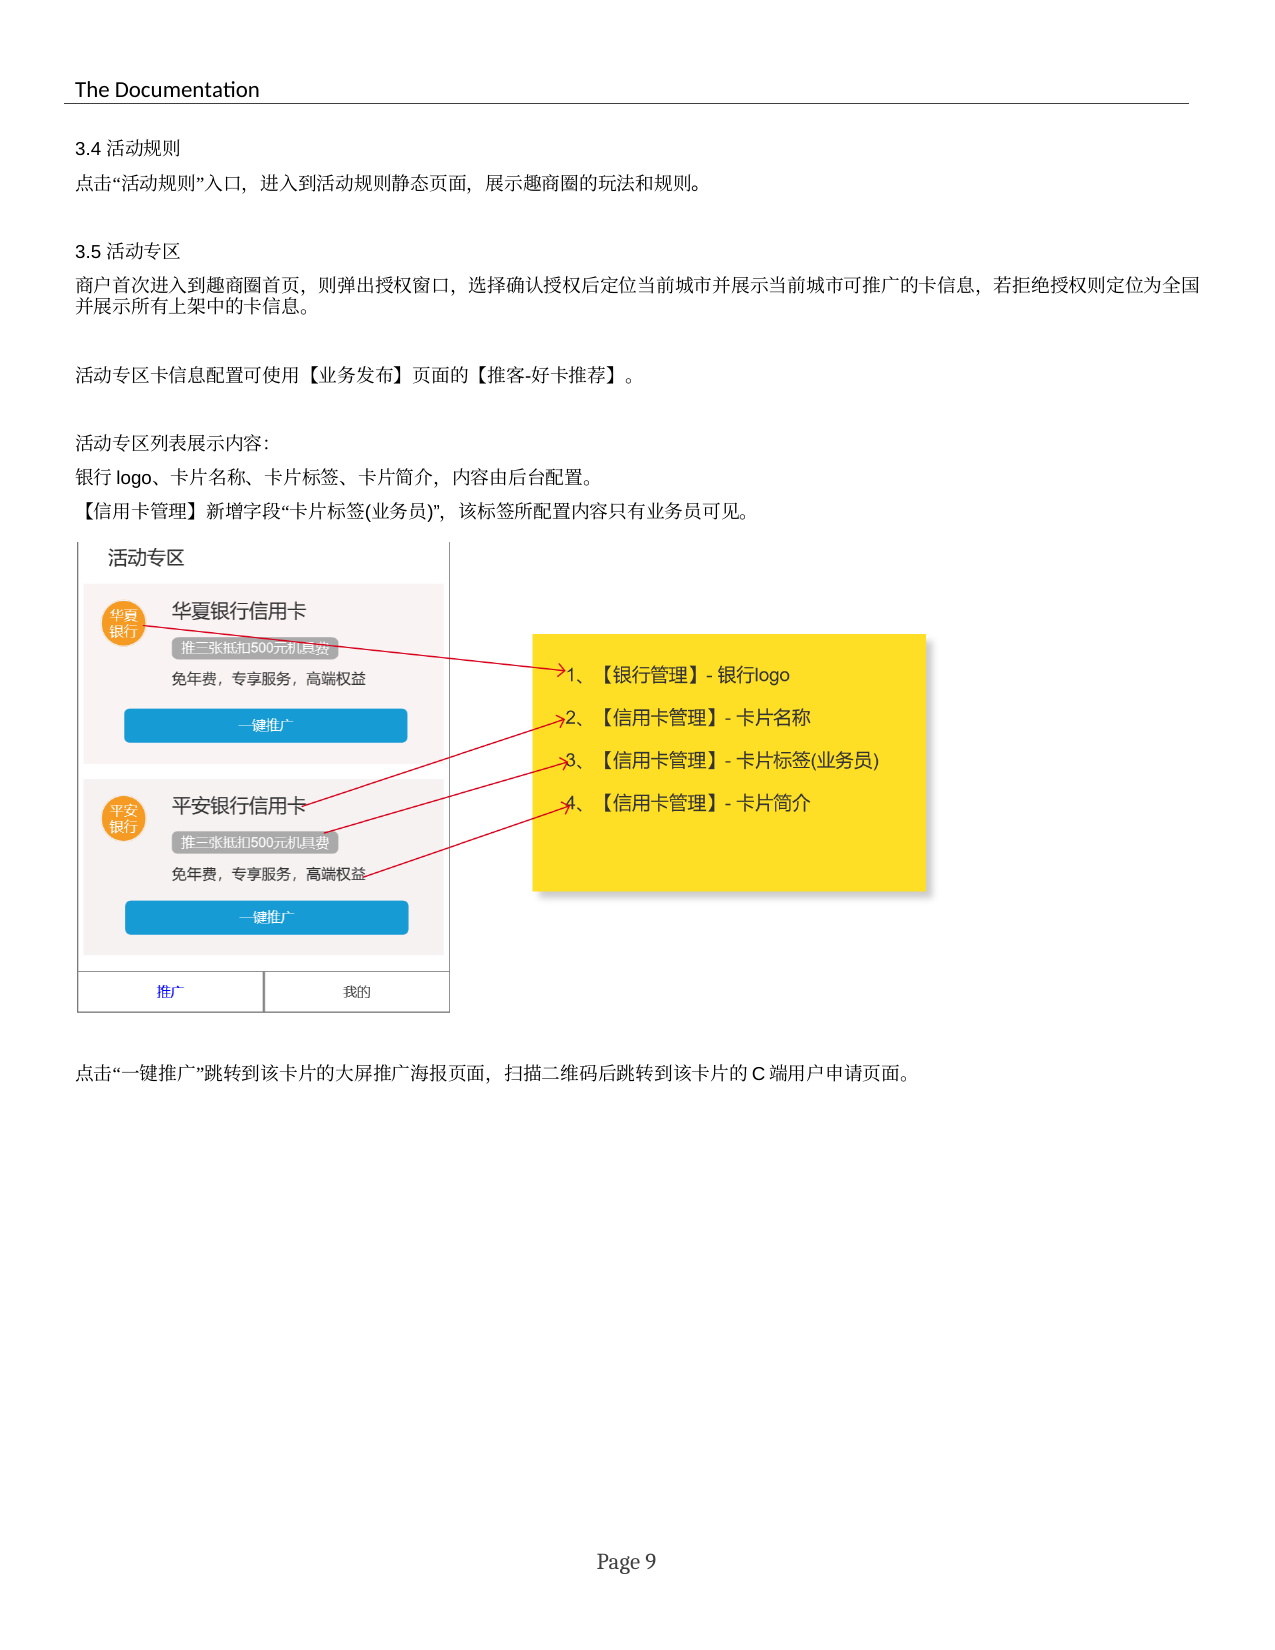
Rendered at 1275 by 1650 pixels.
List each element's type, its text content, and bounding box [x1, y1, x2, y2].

text 点击“一键推广”跳转到该卡片的大屏推广海报页面，扫描二维码后跳转到该卡片的C端用户申请页面。 [75, 1063, 1200, 1085]
text 银行logo、卡片名称、卡片标签、卡片简介，内容由后台配置。 [75, 467, 1200, 488]
list 3.5 活动专区 [75, 241, 1200, 262]
text 活动专区列表展示内容： [75, 433, 1200, 454]
text 【信用卡管理】新增字段“卡片标签(业务员)”，该标签所配置内容只有业务员可见。 [75, 501, 1200, 522]
picture [75, 535, 940, 1017]
list 点击“活动规则”入口，进入到活动规则静态页面，展示趣商圈的玩法和规则。 [75, 172, 1200, 194]
text 活动专区卡信息配置可使用【业务发布】页面的【推客-好卡推荐】。 [75, 364, 1200, 386]
list 3.4 活动规则 [75, 138, 1200, 160]
list 商户首次进入到趣商圈首页，则弹出授权窗口，选择确认授权后定位当前城市并展示当前城市可推广的卡信息，若拒绝授权则定位为全国并展示所有上架中的卡信息。 [75, 275, 1200, 318]
